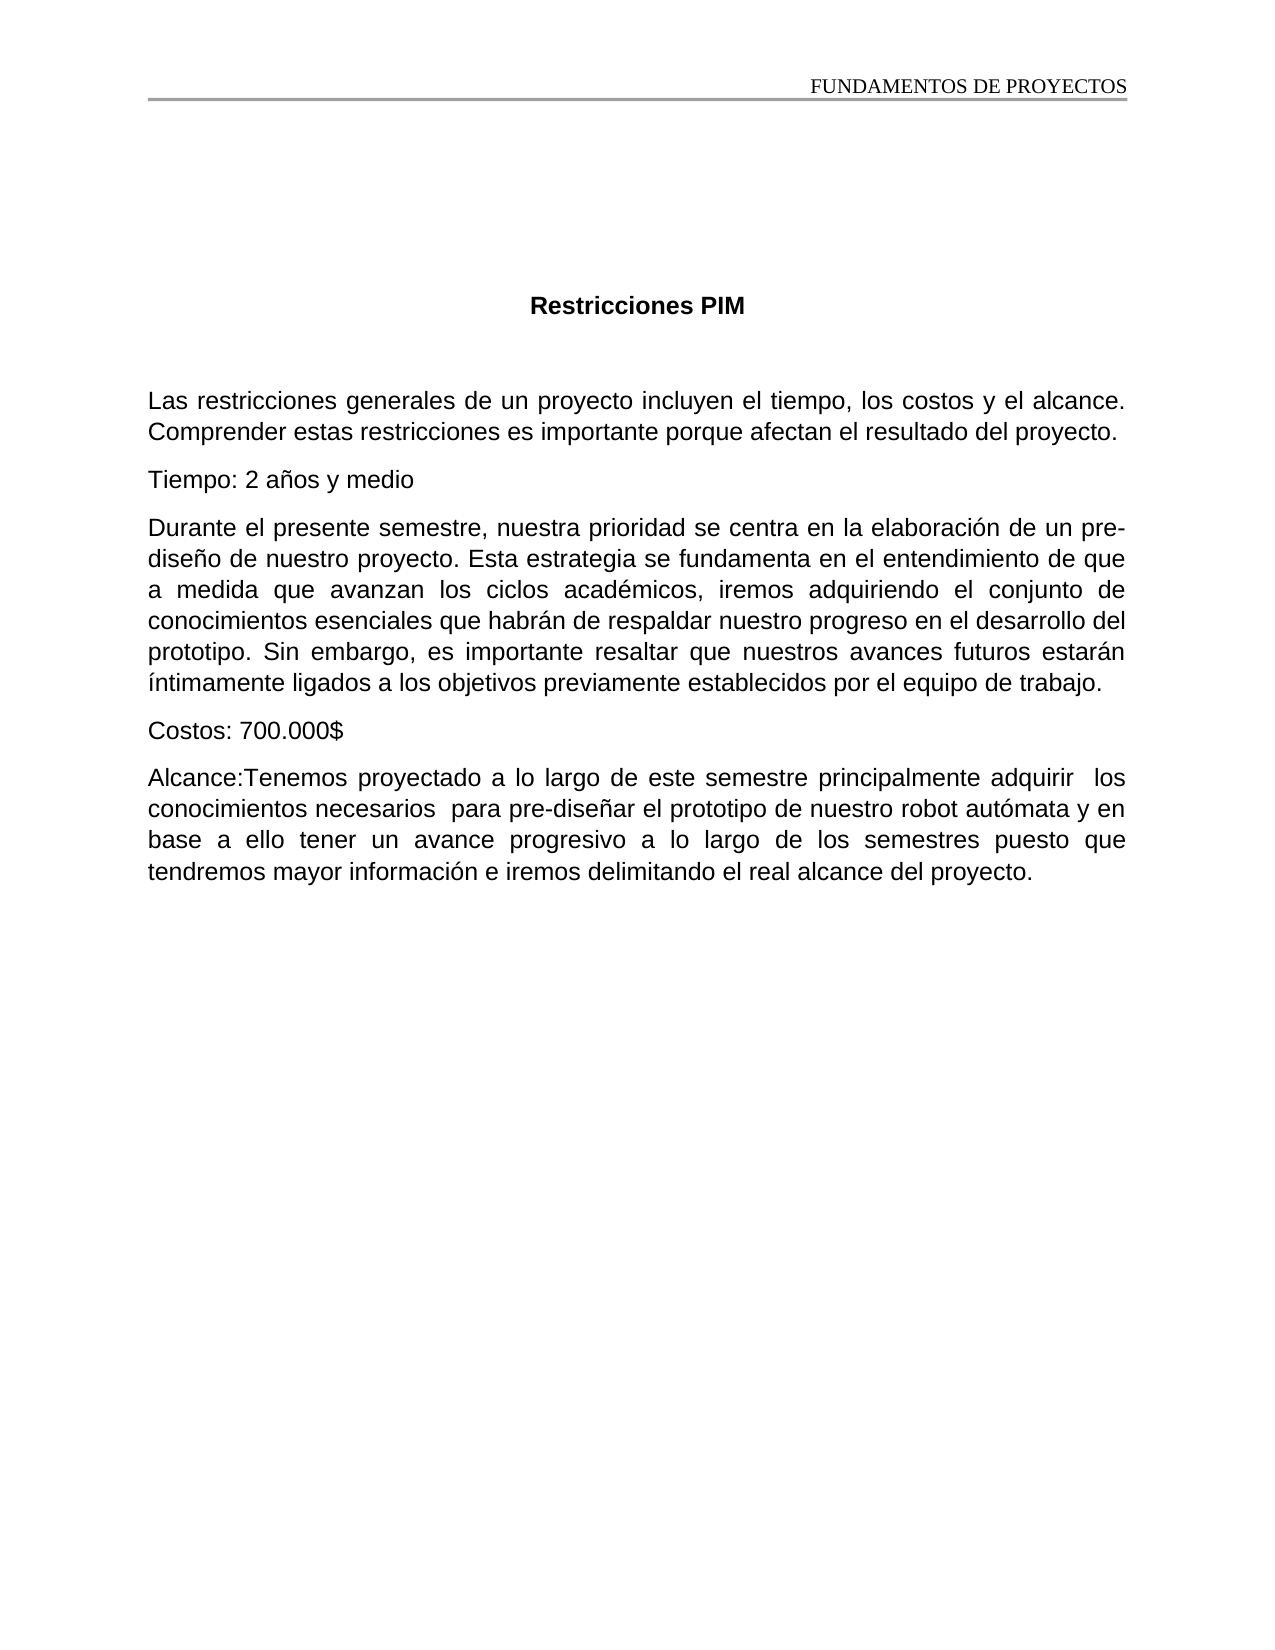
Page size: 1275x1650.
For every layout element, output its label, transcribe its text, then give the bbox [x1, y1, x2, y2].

text Las restricciones generales de un proyecto incluyen el tiempo, los costos y el alcance. Comprender estas restricciones es importante porque afectan el resultado del proyecto. [148, 386, 1127, 446]
text Alcance:Tenemos proyectado a lo largo de este semestre principalmente adquirir los conocimientos necesarios para pre-diseñar el prototipo de nuestro robot autómata y en base a ello tener un avance progresivo a lo largo de los semestres puesto que tendremos mayor información e iremos delimitando el real alcance del proyecto. [148, 763, 1127, 885]
text Tiempo: 2 años y medio [148, 465, 1127, 494]
text Restricciones PIM [148, 291, 1127, 319]
text Durante el presente semestre, nuestra prioridad se centra en la elaboración de un pre-diseño de nuestro proyecto. Esta estrategia se fundamenta en el entendimiento de que a medida que avanzan los ciclos académicos, iremos adquiriendo el conjunto de conocimientos esenciales que habrán de respaldar nuestro progreso en el desarrollo del prototipo. Sin embargo, es importante resaltar que nuestros avances futuros estarán íntimamente ligados a los objetivos previamente establecidos por el equipo de trabajo. [148, 513, 1127, 697]
text Costos: 700.000$ [148, 716, 1127, 744]
